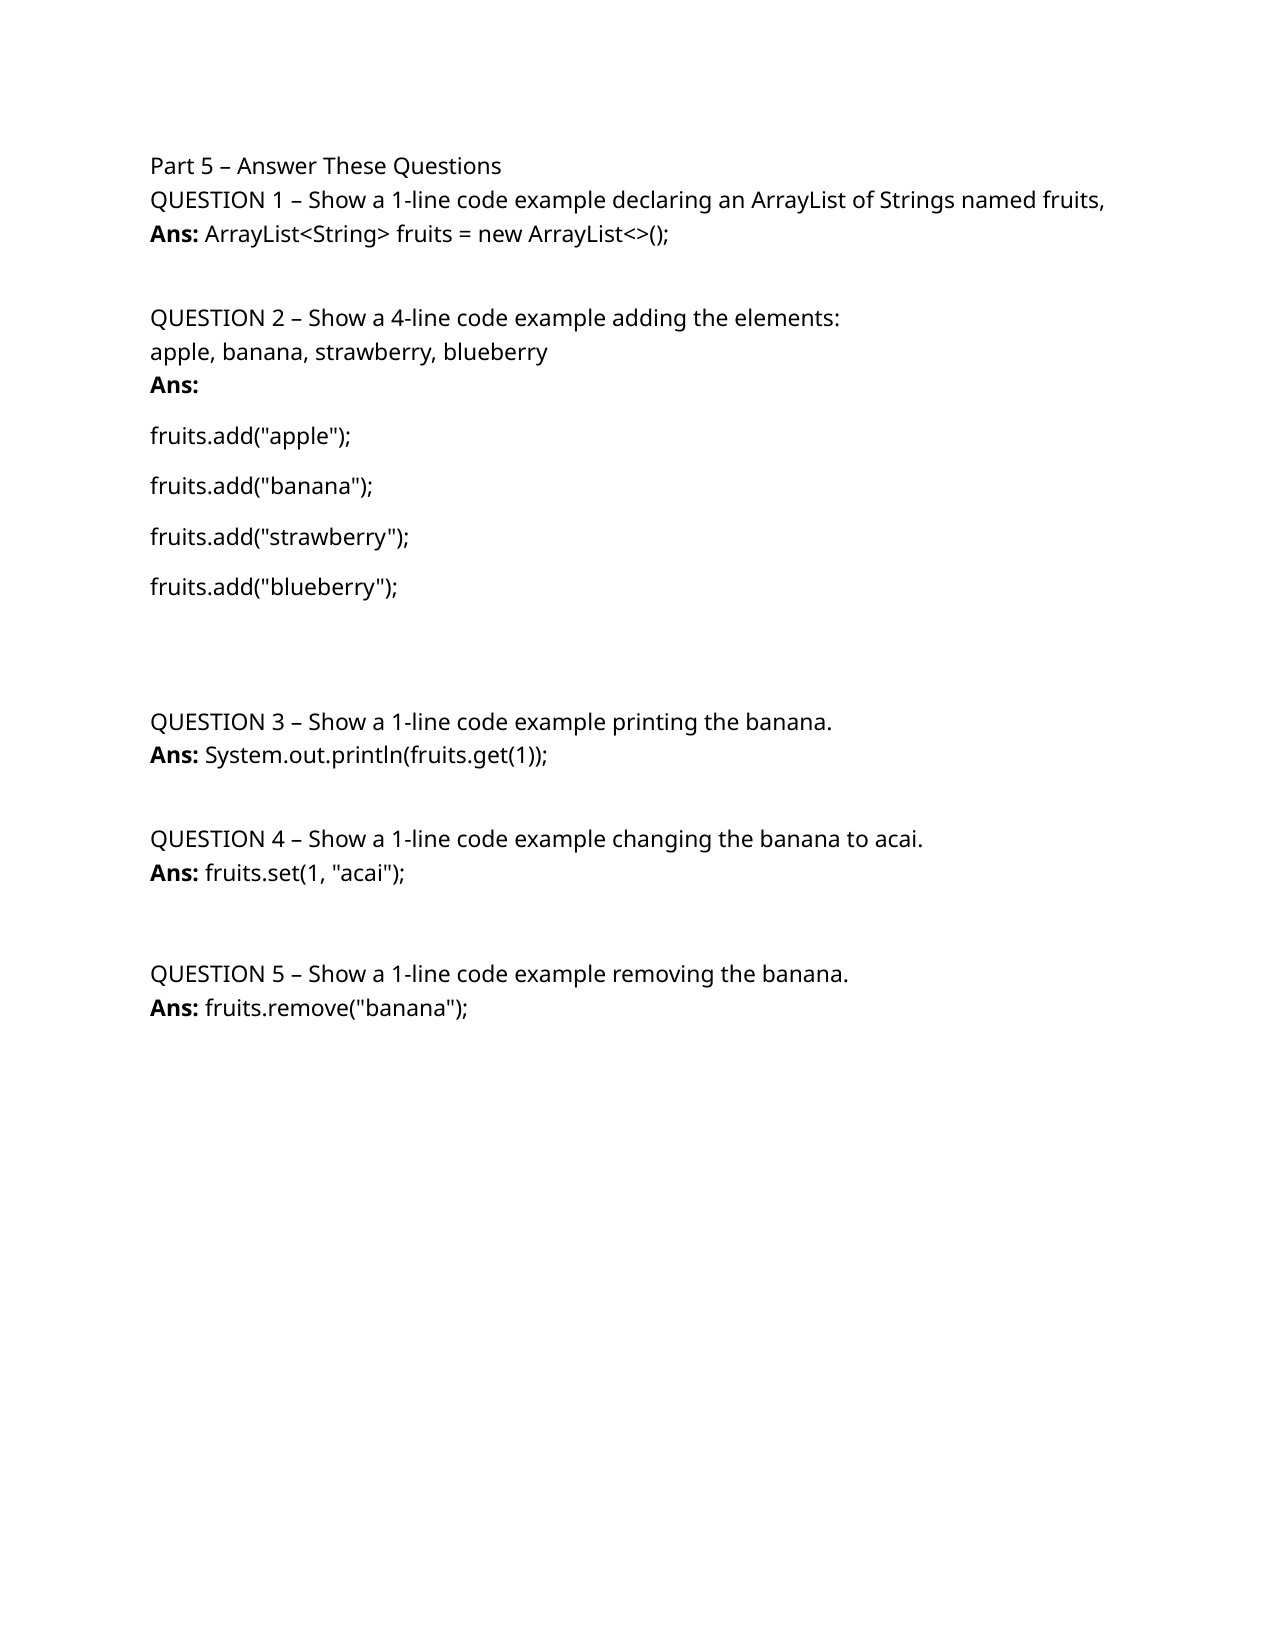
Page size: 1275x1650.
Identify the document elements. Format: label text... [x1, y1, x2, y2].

text fruits.add("banana"); [150, 470, 1125, 501]
text QUESTION 3 – Show a 1-line code example printing the banana. Ans: System.out.println(fruits.get(1)); [150, 672, 1125, 804]
text QUESTION 5 – Show a 1-line code example removing the banana. Ans: fruits.remove("banana"); [150, 958, 1125, 1023]
text fruits.add("apple"); [150, 419, 1125, 451]
text fruits.add("blueberry"); [150, 571, 1125, 602]
text QUESTION 4 – Show a 1-line code example changing the banana to acai. Ans: fruits.set(1, "acai"); [150, 823, 1125, 888]
text Part 5 – Answer These Questions QUESTION 1 – Show a 1-line code example declaring an ArrayList of Strings named fruits, Ans: ArrayList<String> fruits = new ArrayList<>(); [150, 150, 1125, 249]
text fruits.add("strawberry"); [150, 520, 1125, 552]
text QUESTION 2 – Show a 4-line code example adding the elements: apple, banana, strawberry, blueberry Ans: [150, 268, 1125, 400]
